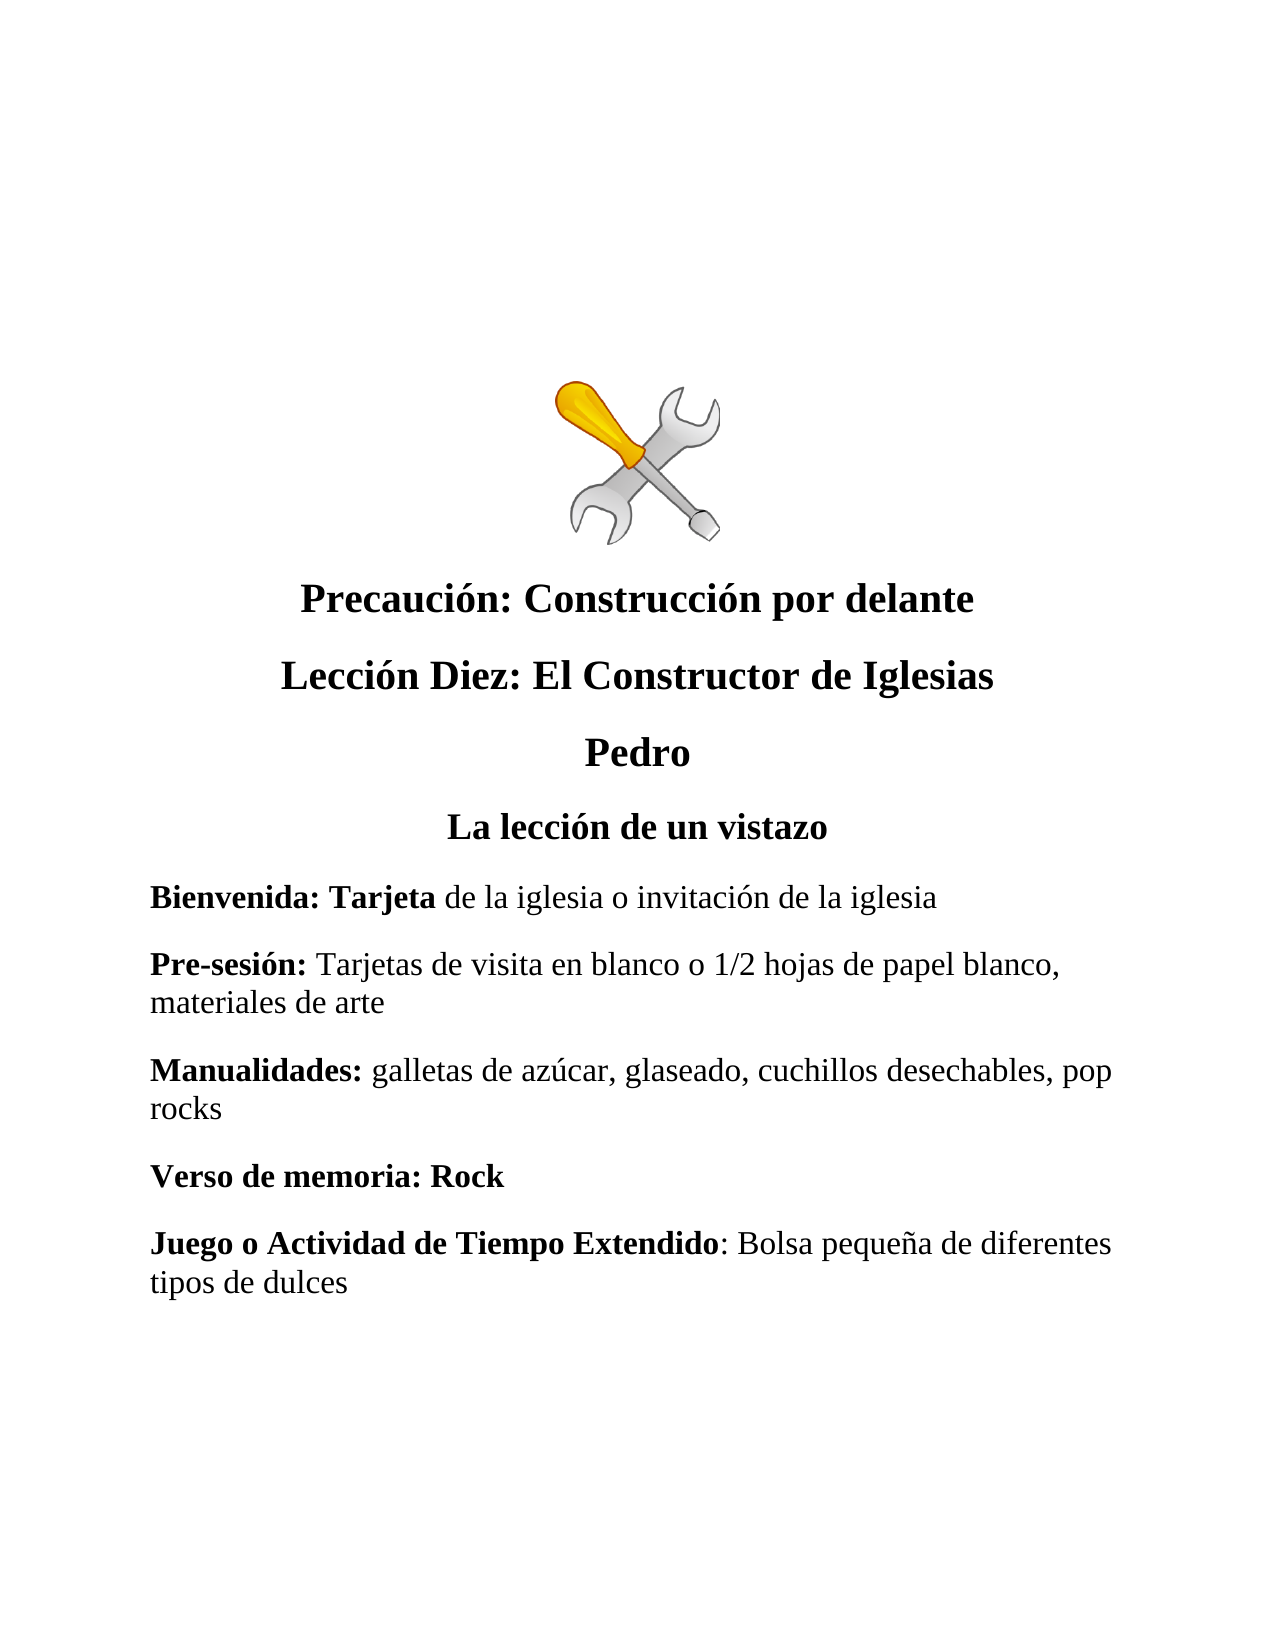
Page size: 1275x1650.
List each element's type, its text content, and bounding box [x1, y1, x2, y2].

text Verso de memoria: Rock [150, 1156, 1125, 1194]
text Pre-sesión: Tarjetas de visita en blanco o 1/2 hojas de papel blanco, materiales de arte [150, 944, 1125, 1021]
text Pedro [150, 728, 1125, 776]
text Lección Diez: El Constructor de Iglesias [150, 651, 1125, 698]
text La lección de un vistazo [150, 805, 1125, 848]
text Manualidades: galletas de azúcar, glaseado, cuchillos desechables, pop rocks [150, 1050, 1125, 1127]
text Bienvenida: Tarjeta de la iglesia o invitación de la iglesia [150, 877, 1125, 915]
text Precaución: Construcción por delante [150, 573, 1125, 621]
picture [555, 381, 720, 545]
text Juego o Actividad de Tiempo Extendido: Bolsa pequeña de diferentes tipos de dulces [150, 1224, 1125, 1300]
